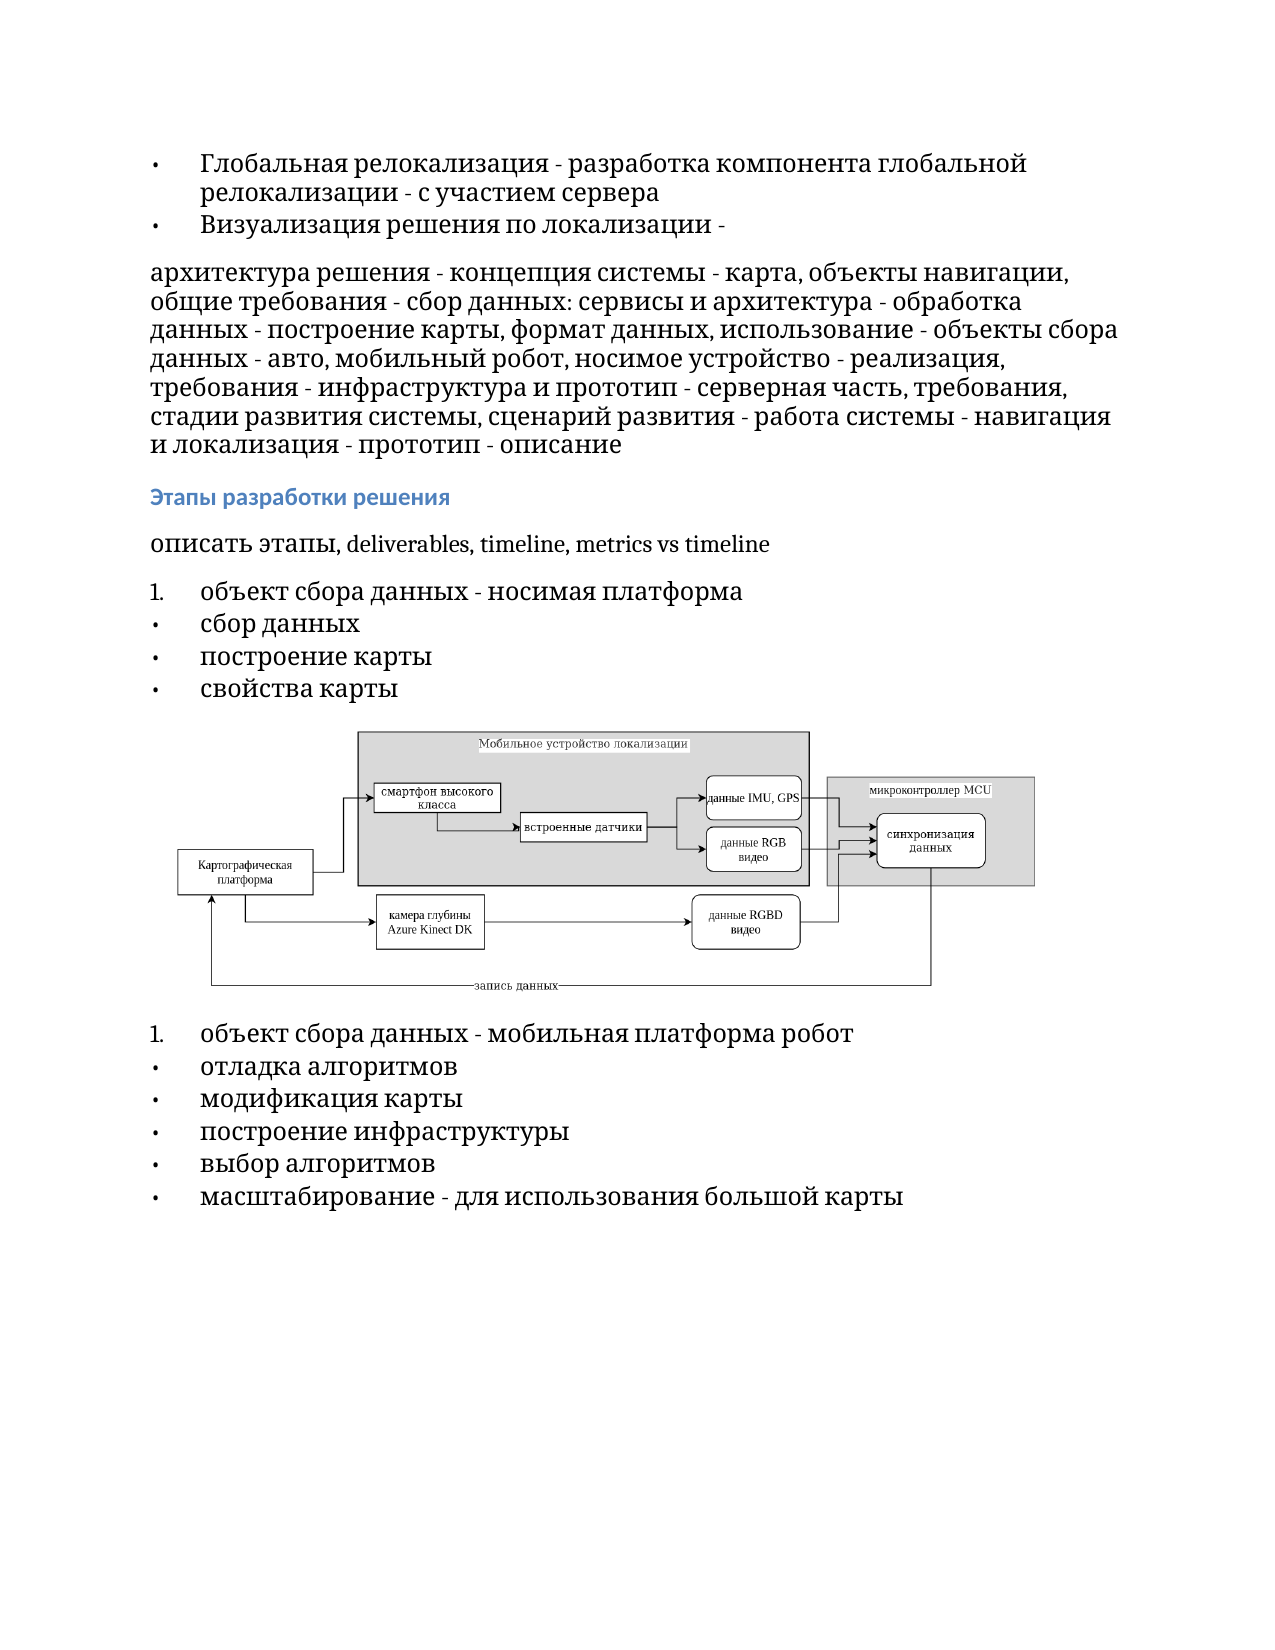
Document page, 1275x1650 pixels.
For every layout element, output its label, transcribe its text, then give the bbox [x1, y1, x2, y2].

list масштабирование - для использования большой карты [150, 1182, 1125, 1211]
list сбор данных [150, 610, 1125, 639]
subtitle Этапы разработки решения [150, 481, 1125, 511]
text описать этапы, deliverables, timeline, metrics vs timeline [150, 530, 1125, 559]
list построение инфраструктуры [150, 1117, 1125, 1146]
picture [168, 722, 1044, 1002]
list выбор алгоритмов [150, 1150, 1125, 1179]
list Визуализация решения по локализации - [150, 211, 1125, 240]
list модификация карты [150, 1085, 1125, 1114]
list свойства карты [150, 675, 1125, 704]
list объект сбора данных - носимая платформа [150, 578, 1125, 606]
list построение карты [150, 643, 1125, 671]
list отладка алгоритмов [150, 1052, 1125, 1081]
list объект сбора данных - мобильная платформа робот [150, 1020, 1125, 1049]
list Глобальная релокализация - разработка компонента глобальной релокализации - с участием сервера [150, 150, 1125, 207]
text архитектура решения - концепция системы - карта, объекты навигации, общие требования - сбор данных: сервисы и архитектура - обработка данных - построение карты, формат данных, использование - объекты сбора данных - авто, мобильный робот, носимое устройство - реализация, требования - инфраструктура и прототип - серверная часть, требования, стадии развития системы, сценарий развития - работа системы - навигация и локализация - прототип - описание [150, 259, 1125, 460]
